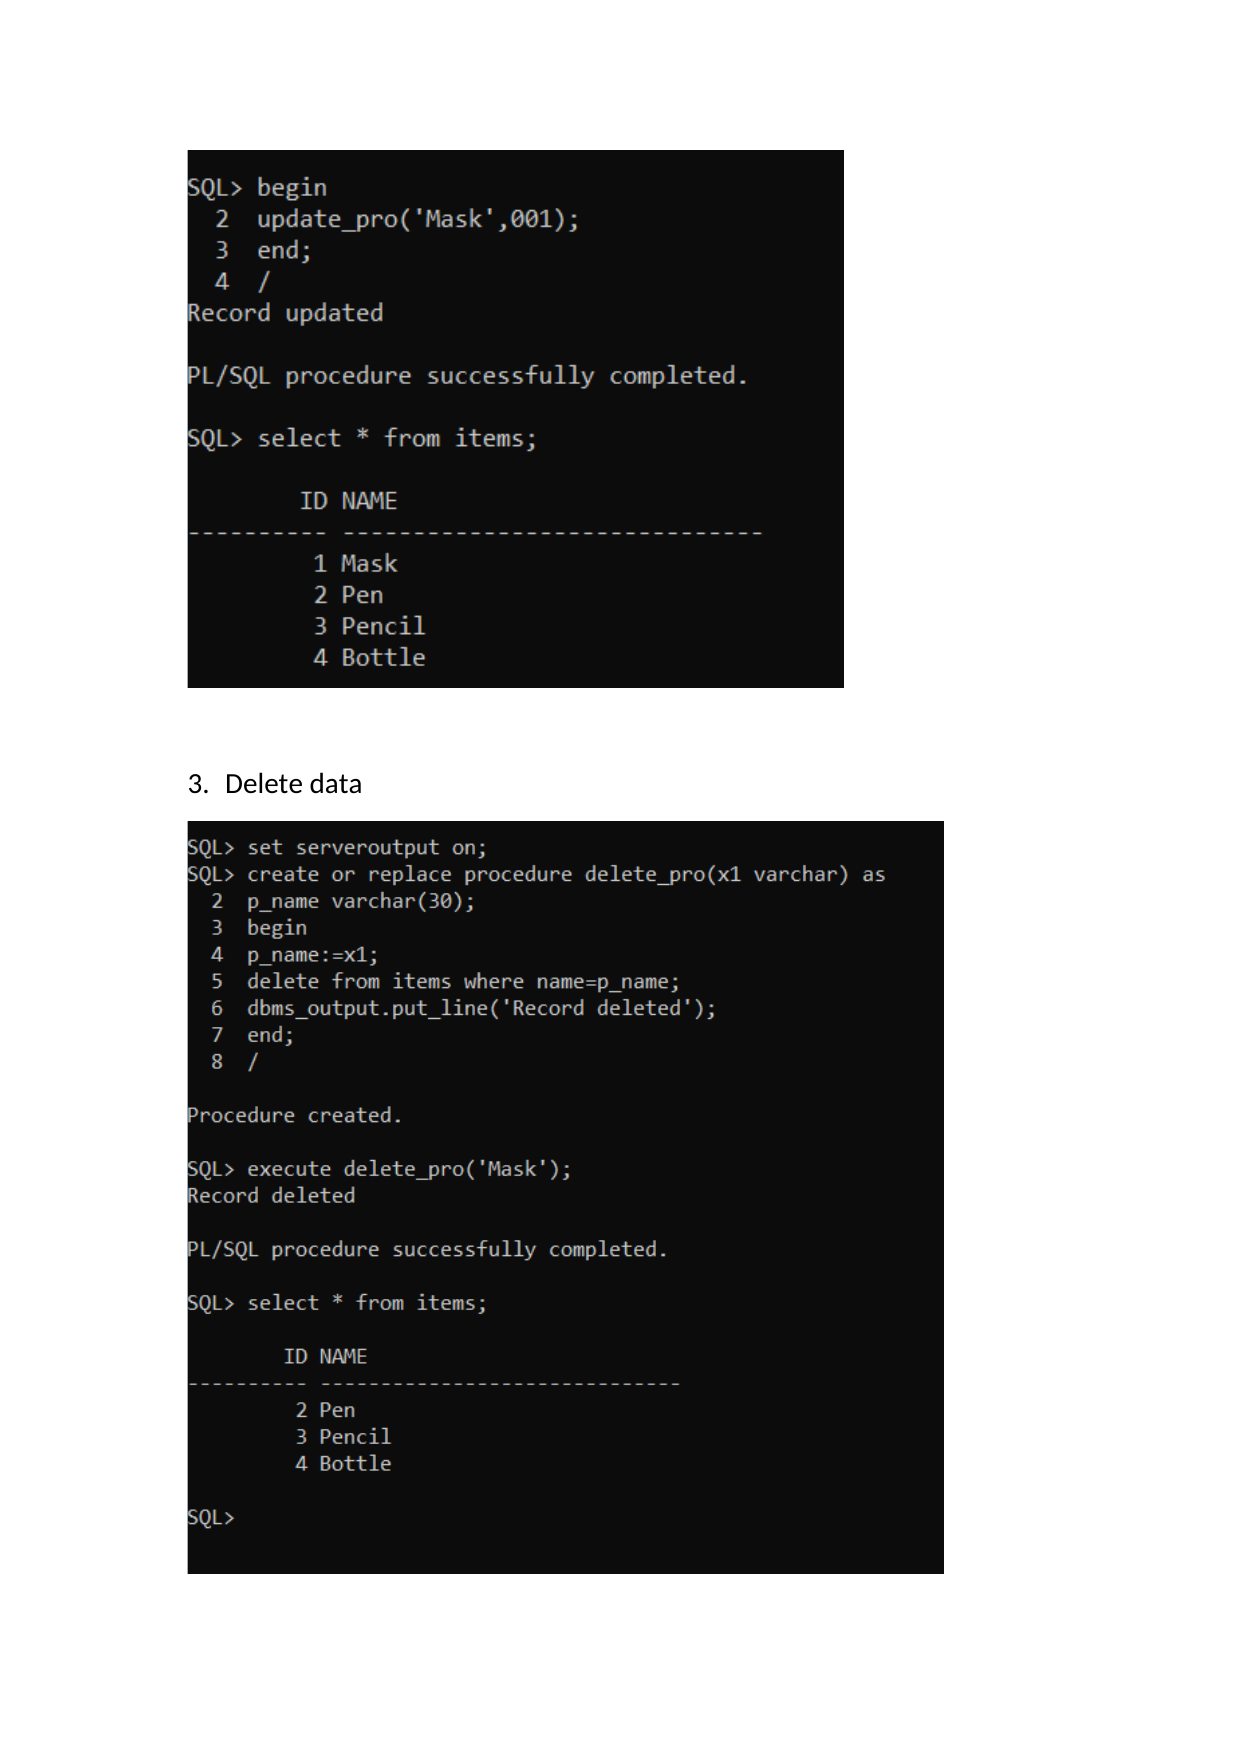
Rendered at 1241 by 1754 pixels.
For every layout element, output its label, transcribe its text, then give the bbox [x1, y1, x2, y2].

list Delete data [187, 765, 1090, 801]
picture [187, 150, 844, 688]
picture [187, 821, 944, 1574]
